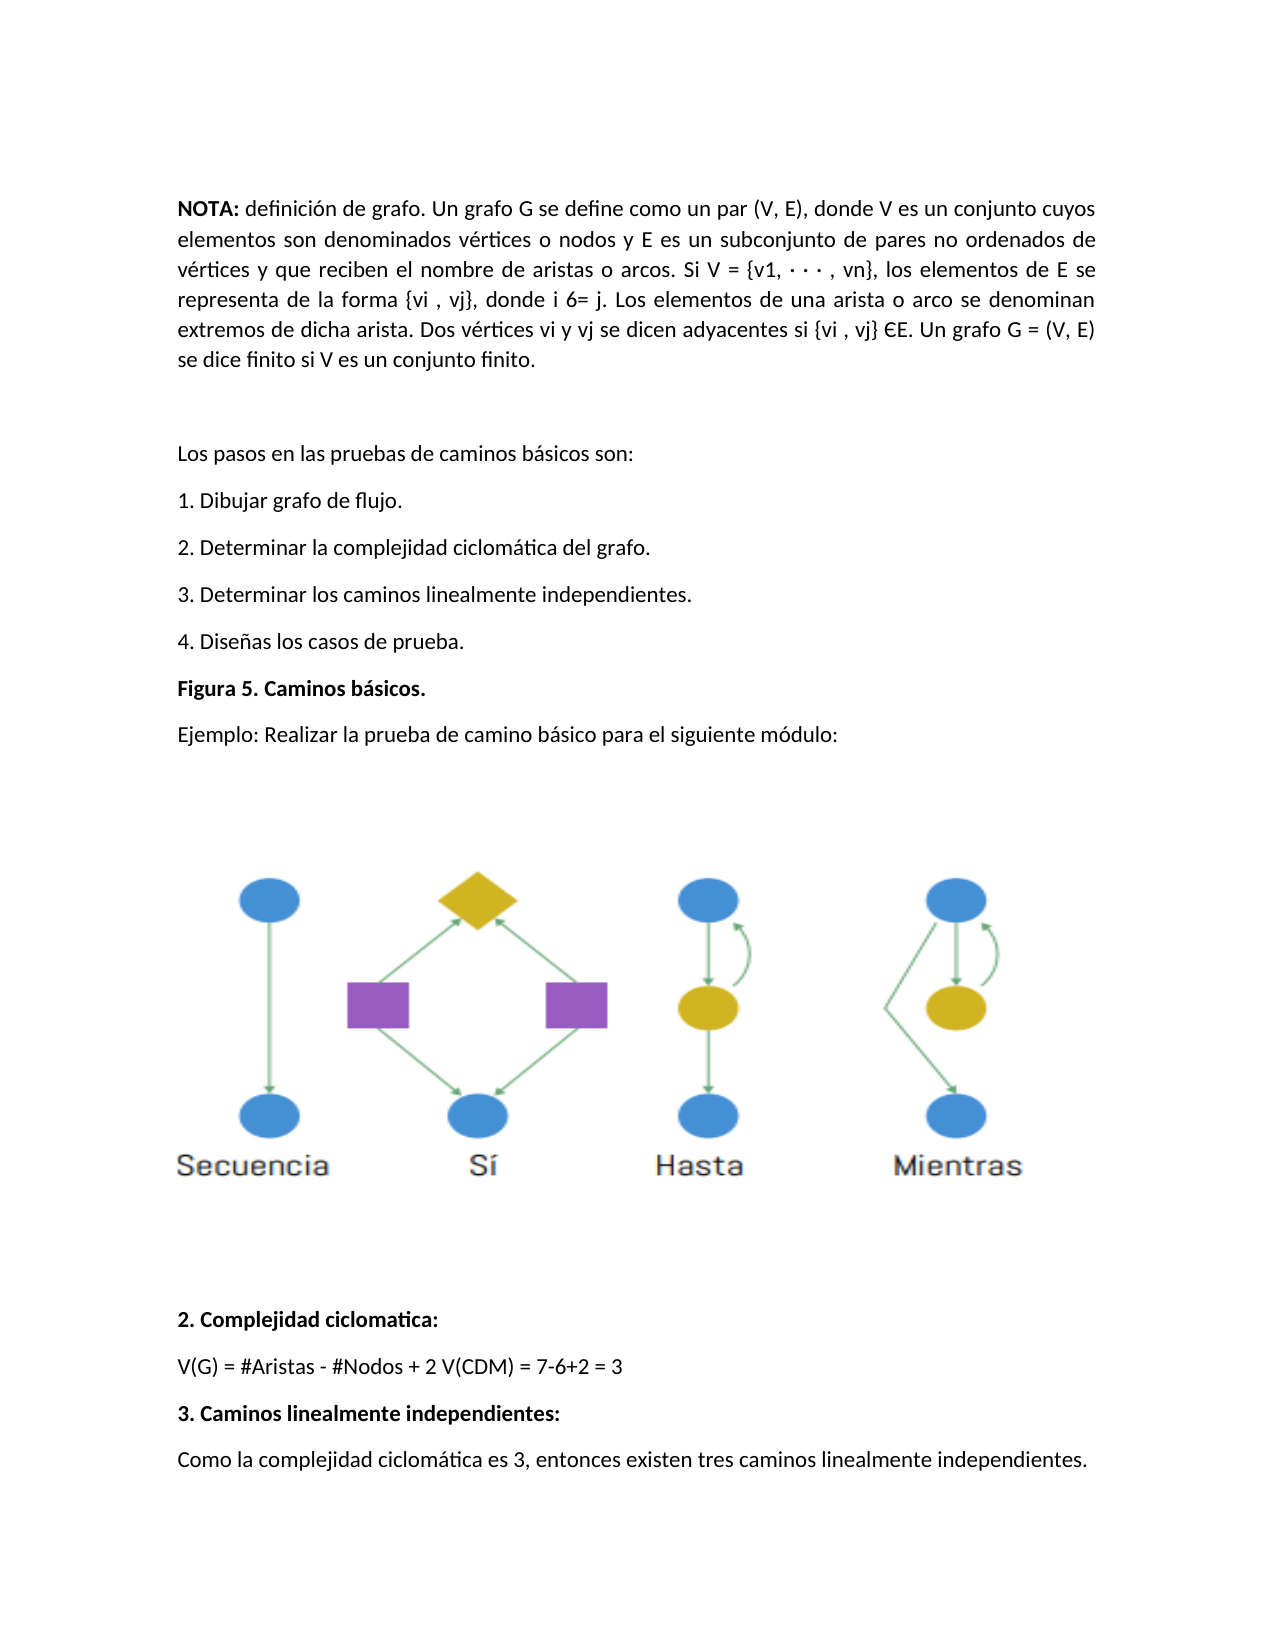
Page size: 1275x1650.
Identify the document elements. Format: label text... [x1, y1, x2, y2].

text 3. Caminos linealmente independientes: [177, 1399, 1098, 1427]
text V(G) = #Aristas - #Nodos + 2 V(CDM) = 7-6+2 = 3 [177, 1352, 1098, 1380]
text 2. Complejidad ciclomatica: [177, 1305, 1098, 1333]
text NOTA: definición de grafo. Un grafo G se define como un par (V, E), donde V es un conjunto cuyos elementos son denominados vértices o nodos y E es un subconjunto de pares no ordenados de vértices y que reciben el nombre de aristas o arcos. Si V = {v1, · · · , vn}, los elementos de E se representa de la forma {vi , vj}, donde i 6= j. Los elementos de una arista o arco se denominan extremos de dicha arista. Dos vértices vi y vj se dicen adyacentes si {vi , vj} ЄE. Un grafo G = (V, E) se dice finito si V es un conjunto finito. [177, 194, 1098, 373]
text 1. Dibujar grafo de flujo. [177, 486, 1098, 514]
text Figura 5. Caminos básicos. [177, 674, 1098, 702]
text Los pasos en las pruebas de caminos básicos son: [177, 439, 1098, 467]
text 4. Diseñas los casos de prueba. [177, 627, 1098, 655]
text Ejemplo: Realizar la prueba de camino básico para el siguiente módulo: [177, 721, 1098, 748]
text Como la complejidad ciclomática es 3, entonces existen tres caminos linealmente independientes. [177, 1446, 1098, 1474]
text 2. Determinar la complejidad ciclomática del grafo. [177, 533, 1098, 561]
picture [177, 861, 1046, 1193]
text 3. Determinar los caminos linealmente independientes. [177, 580, 1098, 608]
